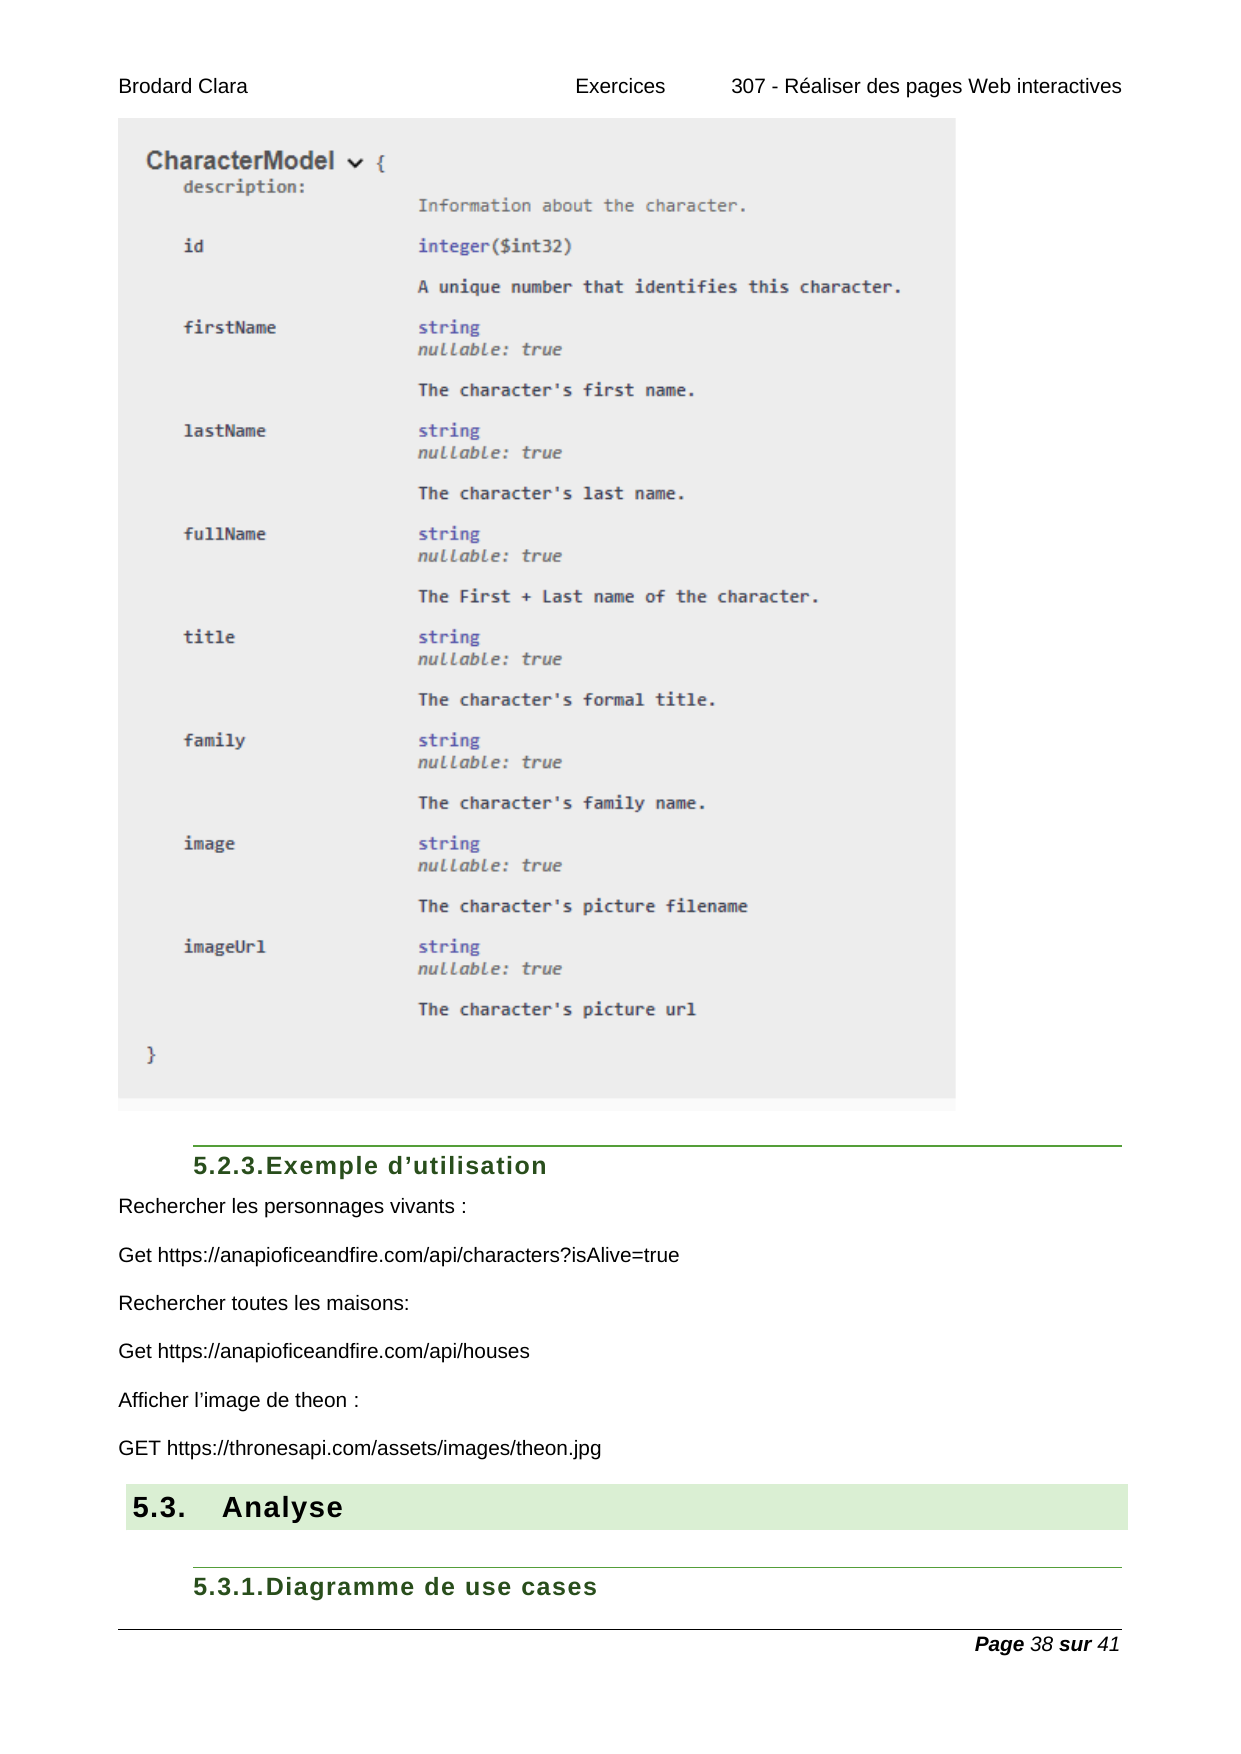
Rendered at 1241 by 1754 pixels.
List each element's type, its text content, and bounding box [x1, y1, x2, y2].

subtitle Exemple d’utilisation [193, 1147, 1122, 1179]
subtitle Diagramme de use cases [193, 1568, 1122, 1601]
subtitle Analyse [132, 1491, 1122, 1524]
picture [118, 118, 956, 1111]
text GET https://thronesapi.com/assets/images/theon.jpg [118, 1436, 1122, 1460]
text Get https://anapioficeandfire.com/api/characters?isAlive=true [118, 1243, 1122, 1267]
text Afficher l’image de theon : [118, 1388, 1122, 1412]
text Rechercher toutes les maisons: [118, 1291, 1122, 1315]
text Rechercher les personnages vivants : [118, 1194, 1122, 1218]
text Get https://anapioficeandfire.com/api/houses [118, 1339, 1122, 1363]
